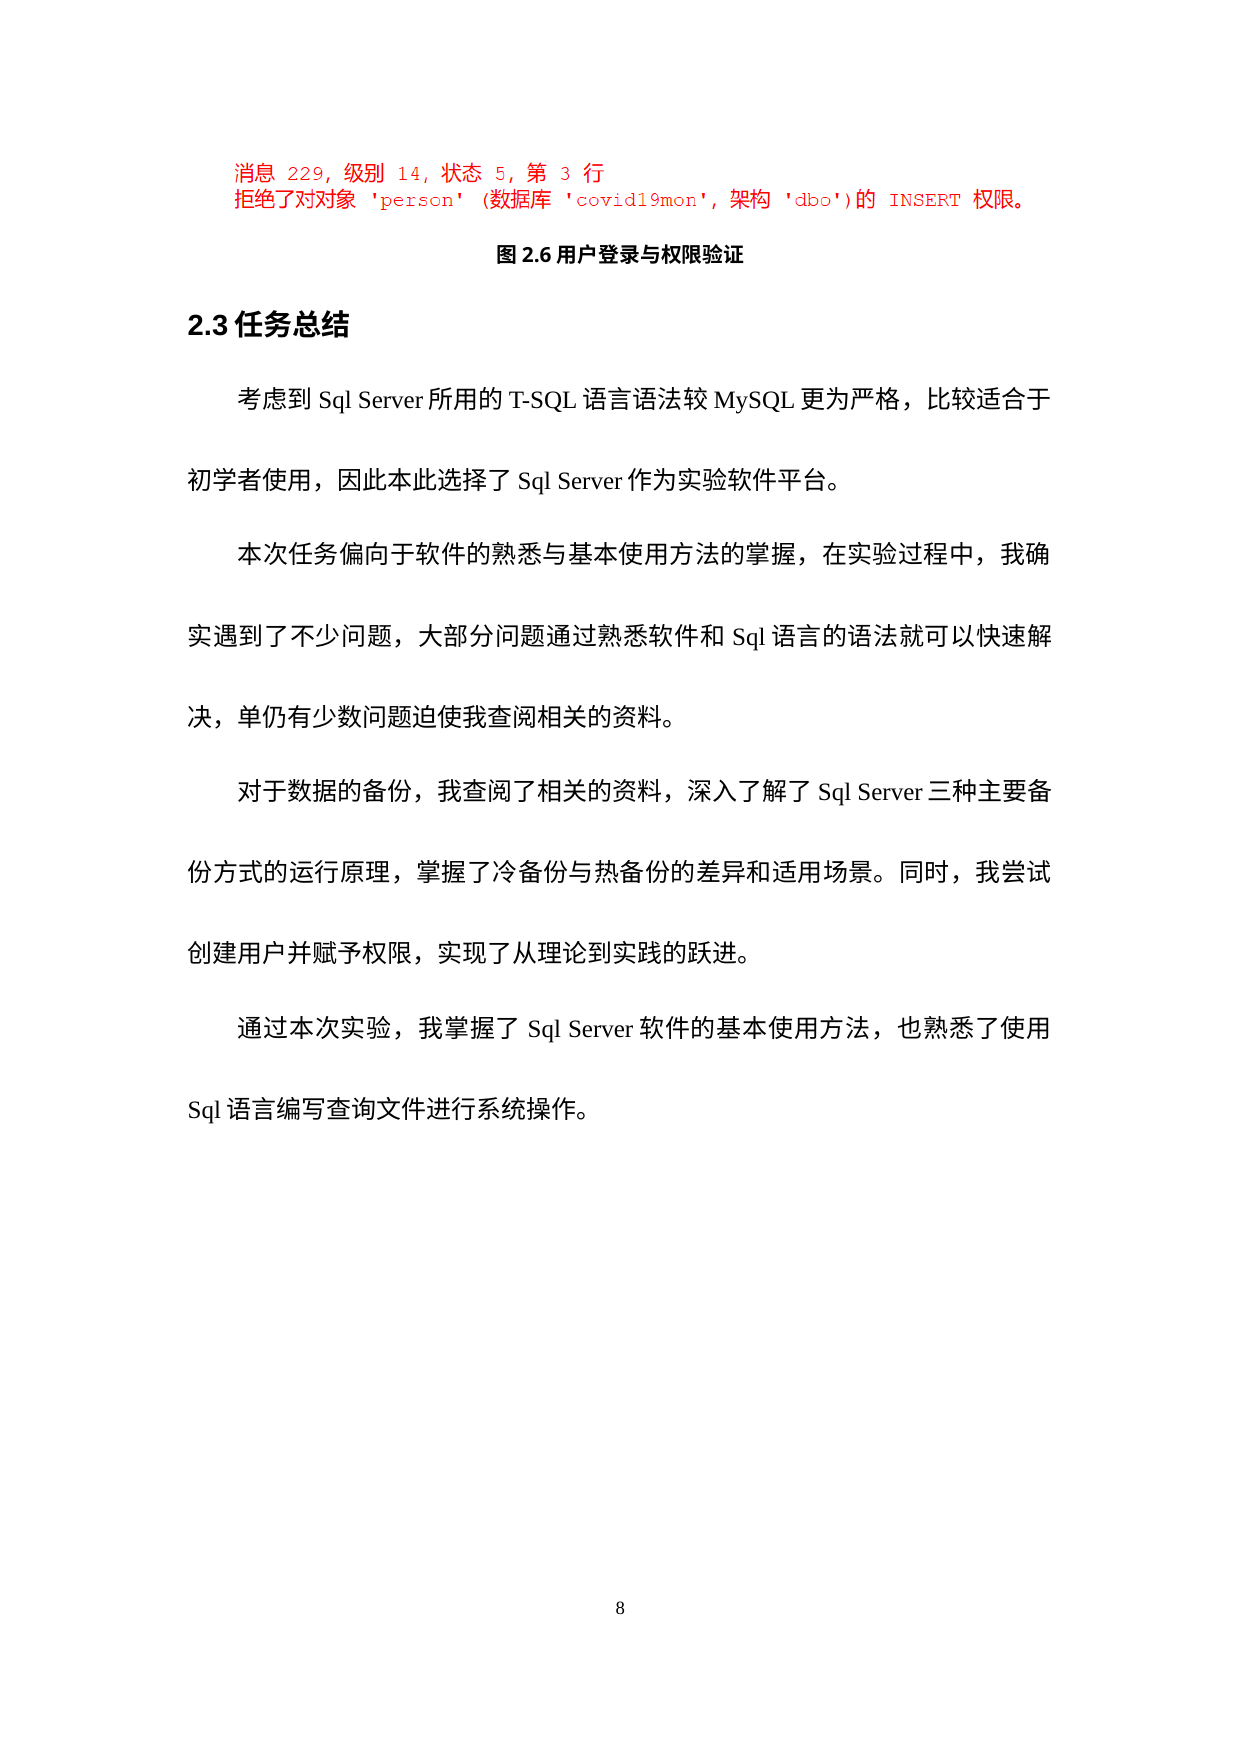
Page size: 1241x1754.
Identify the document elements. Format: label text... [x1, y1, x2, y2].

text 考虑到Sql Server所用的T-SQL语言语法较MySQL更为严格，比较适合于初学者使用，因此本此选择了Sql Server作为实验软件平台。 [187, 365, 1053, 511]
picture [198, 158, 1042, 212]
text 本次任务偏向于软件的熟悉与基本使用方法的掌握，在实验过程中，我确实遇到了不少问题，大部分问题通过熟悉软件和Sql语言的语法就可以快速解决，单仍有少数问题迫使我查阅相关的资料。 [187, 521, 1053, 748]
subtitle 2.3任务总结 [187, 290, 1053, 355]
text 对于数据的备份，我查阅了相关的资料，深入了解了Sql Server三种主要备份方式的运行原理，掌握了冷备份与热备份的差异和适用场景。同时，我尝试创建用户并赋予权限，实现了从理论到实践的跃进。 [187, 757, 1053, 984]
text 图 2.6 用户登录与权限验证 [187, 237, 1053, 270]
text 通过本次实验，我掌握了Sql Server软件的基本使用方法，也熟悉了使用Sql语言编写查询文件进行系统操作。 [187, 994, 1053, 1140]
